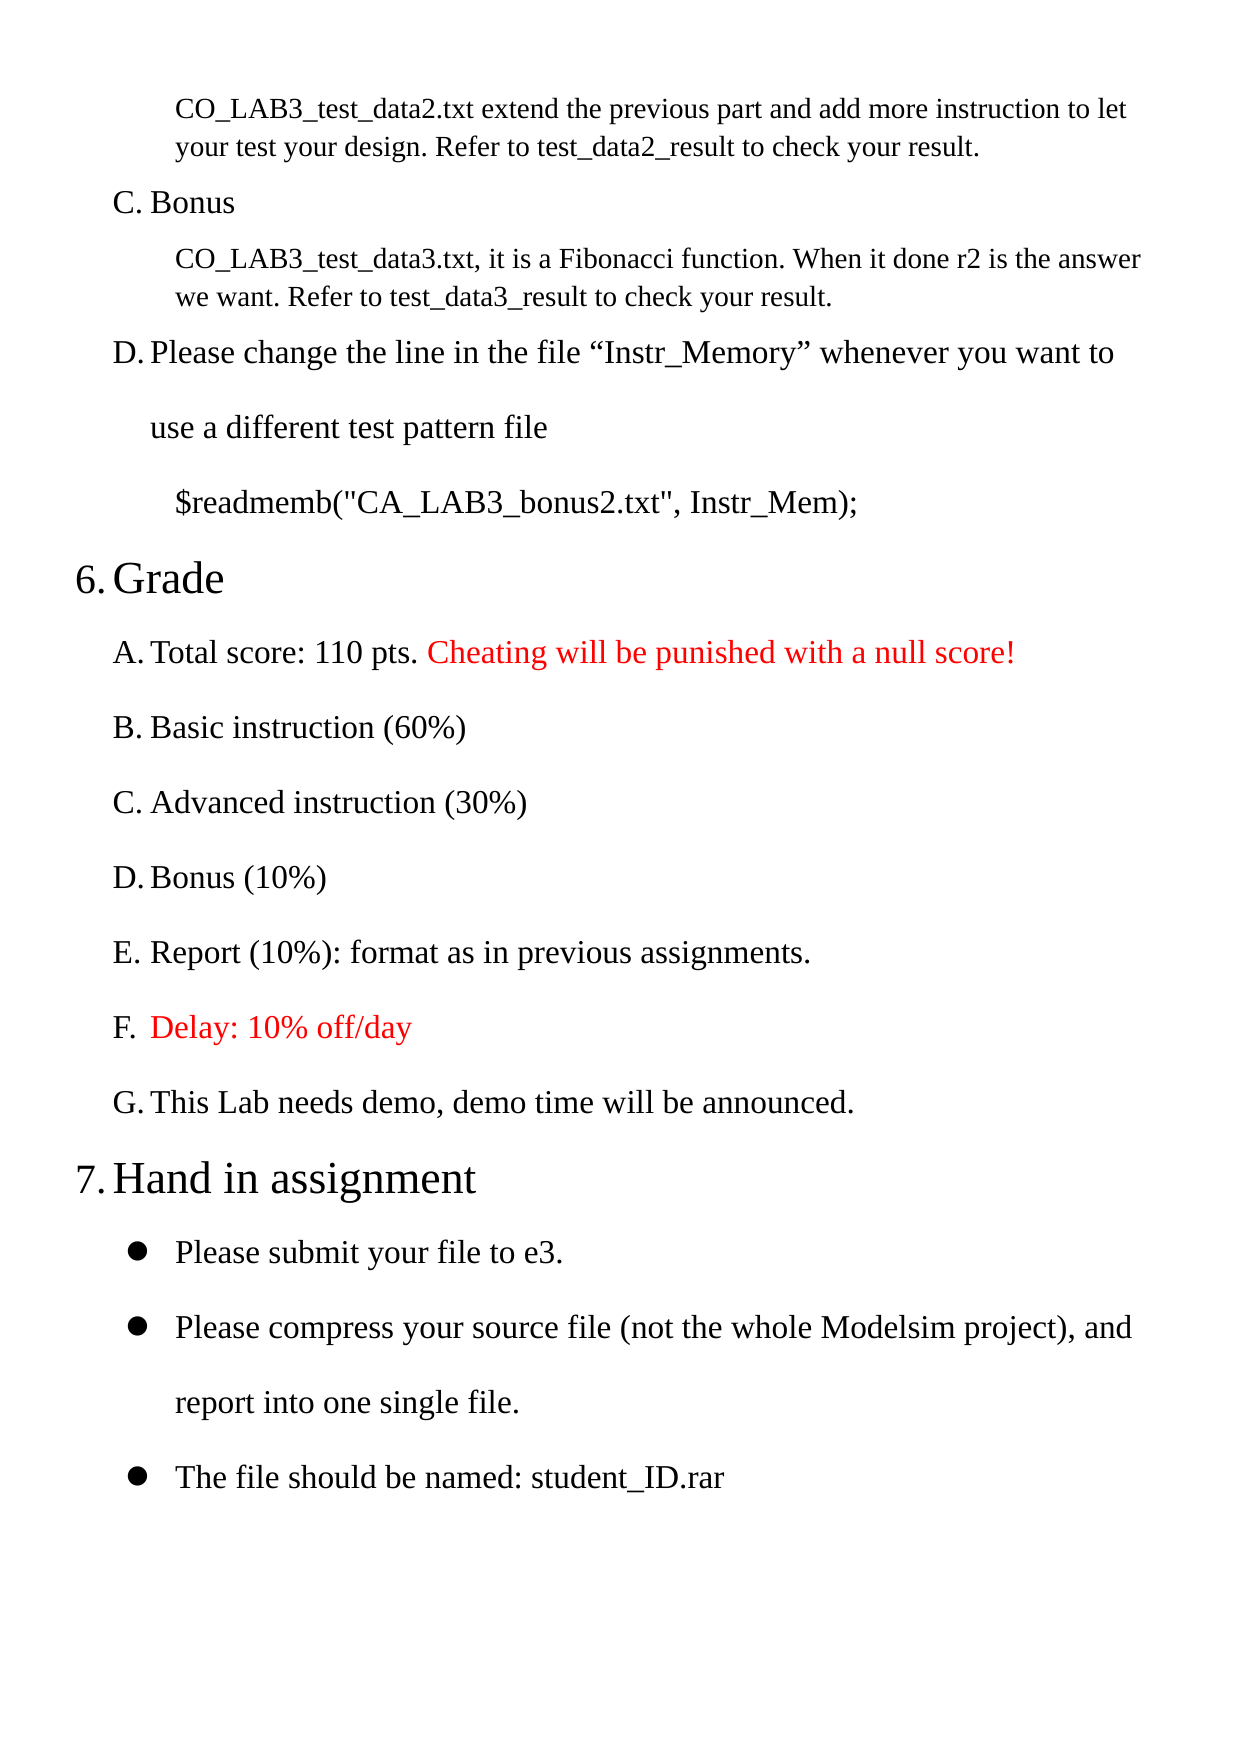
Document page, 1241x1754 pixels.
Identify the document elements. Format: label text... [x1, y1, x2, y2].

list Grade [75, 539, 1165, 614]
list Basic instruction (60%) [112, 689, 1165, 764]
list Please submit your file to e3. [125, 1214, 1165, 1289]
list Bonus (10%) [112, 839, 1165, 914]
list Total score: 110 pts. Cheating will be punished with a null score! [112, 614, 1165, 689]
list This Lab needs demo, demo time will be announced. [112, 1064, 1165, 1139]
list Bonus [112, 164, 1165, 239]
list Advanced instruction (30%) [112, 764, 1165, 839]
list CO_LAB3_test_data3.txt, it is a Fibonacci function. When it done r2 is the answer we want. Refer to test_data3_result to check your result. [175, 239, 1165, 314]
list Delay: 10% off/day [112, 989, 1165, 1064]
list Please compress your source file (not the whole Modelsim project), and report into one single file. [125, 1289, 1165, 1439]
list Hand in assignment [75, 1139, 1165, 1214]
list $readmemb("CA_LAB3_bonus2.txt", Instr_Mem); [175, 464, 1165, 539]
list The file should be named: student_ID.rar [125, 1439, 1165, 1514]
list CO_LAB3_test_data2.txt extend the previous part and add more instruction to let your test your design. Refer to test_data2_result to check your result. [175, 89, 1165, 164]
list Please change the line in the file “Instr_Memory” whenever you want to use a different test pattern file [112, 314, 1165, 464]
list Report (10%): format as in previous assignments. [112, 914, 1165, 989]
